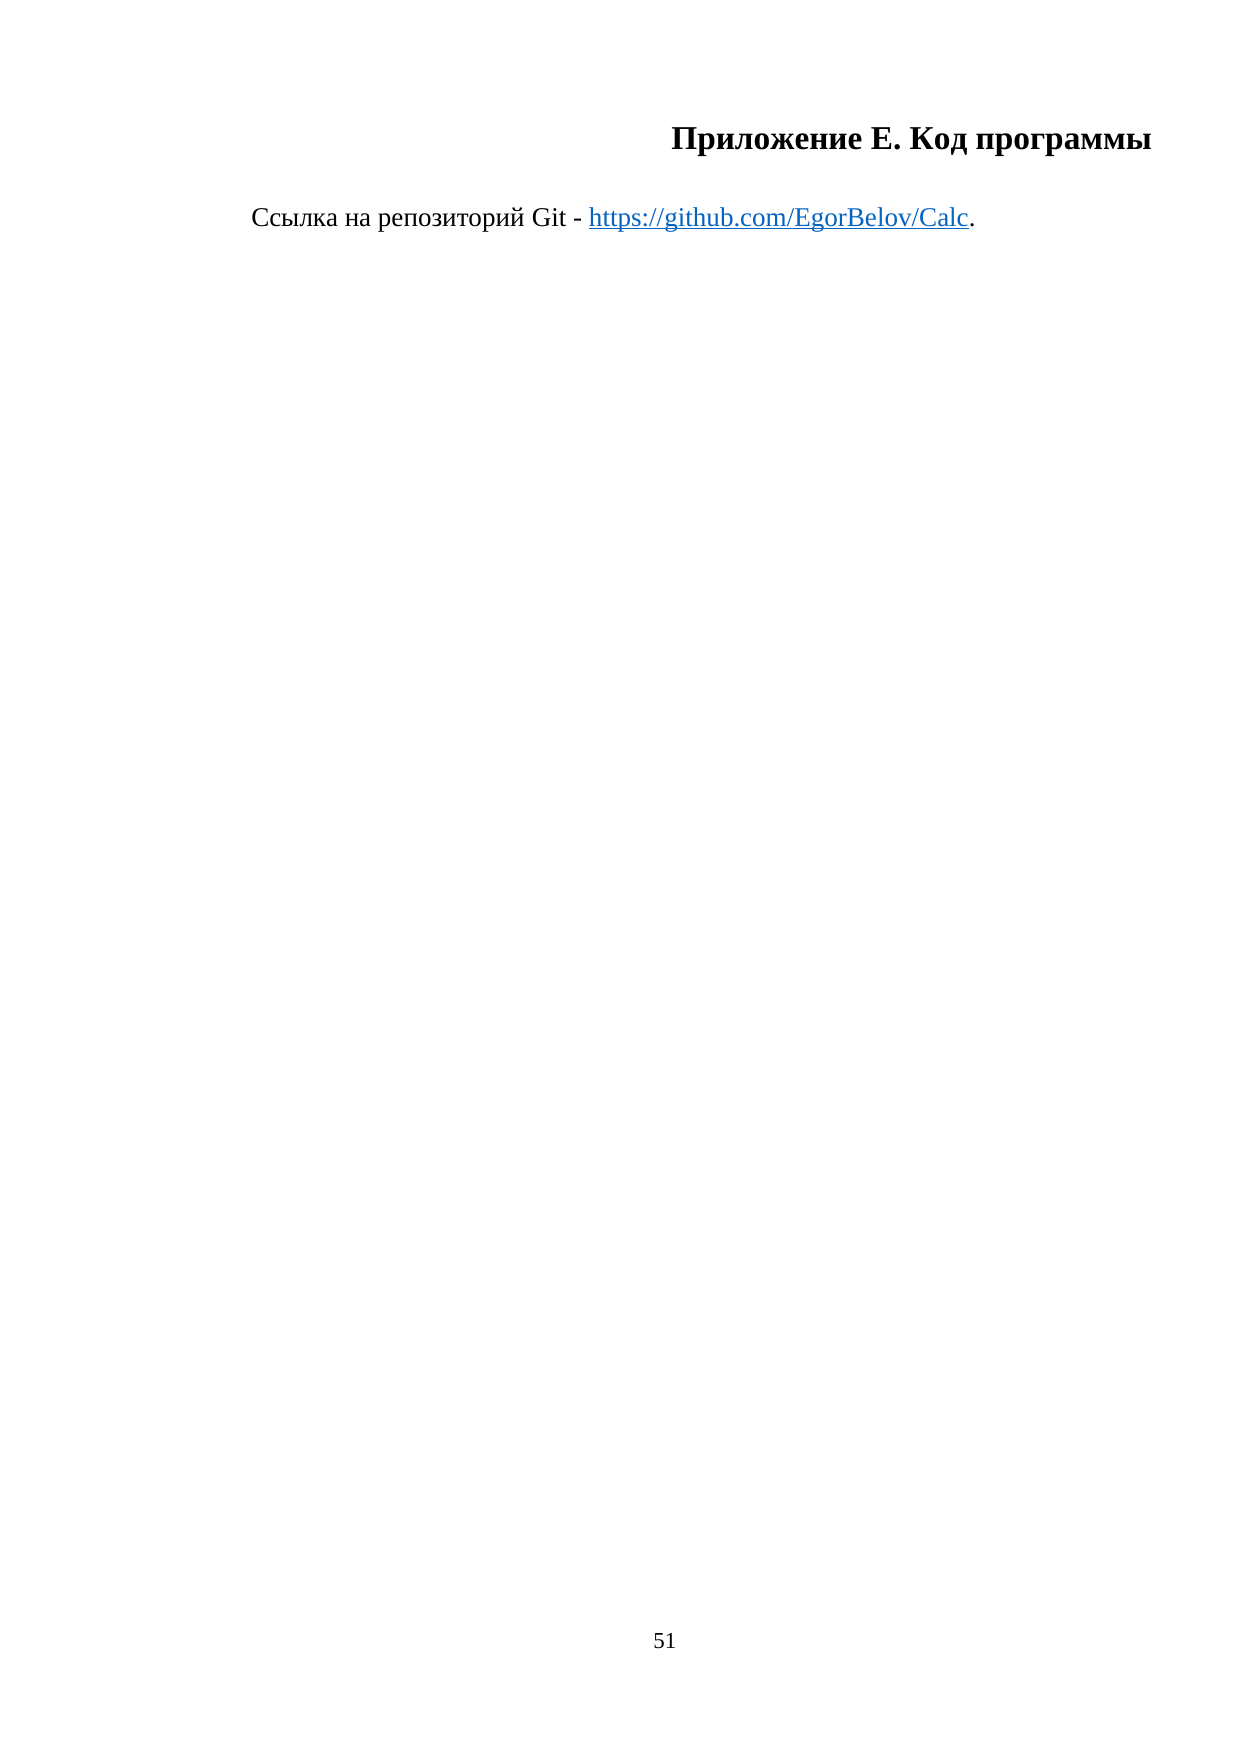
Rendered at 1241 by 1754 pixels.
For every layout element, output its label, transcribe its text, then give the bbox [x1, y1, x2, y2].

title Приложение Е. Код программы [177, 118, 1152, 156]
text Ссылка на репозиторий Git - https://github.com/EgorBelov/Calc. [177, 201, 1152, 232]
